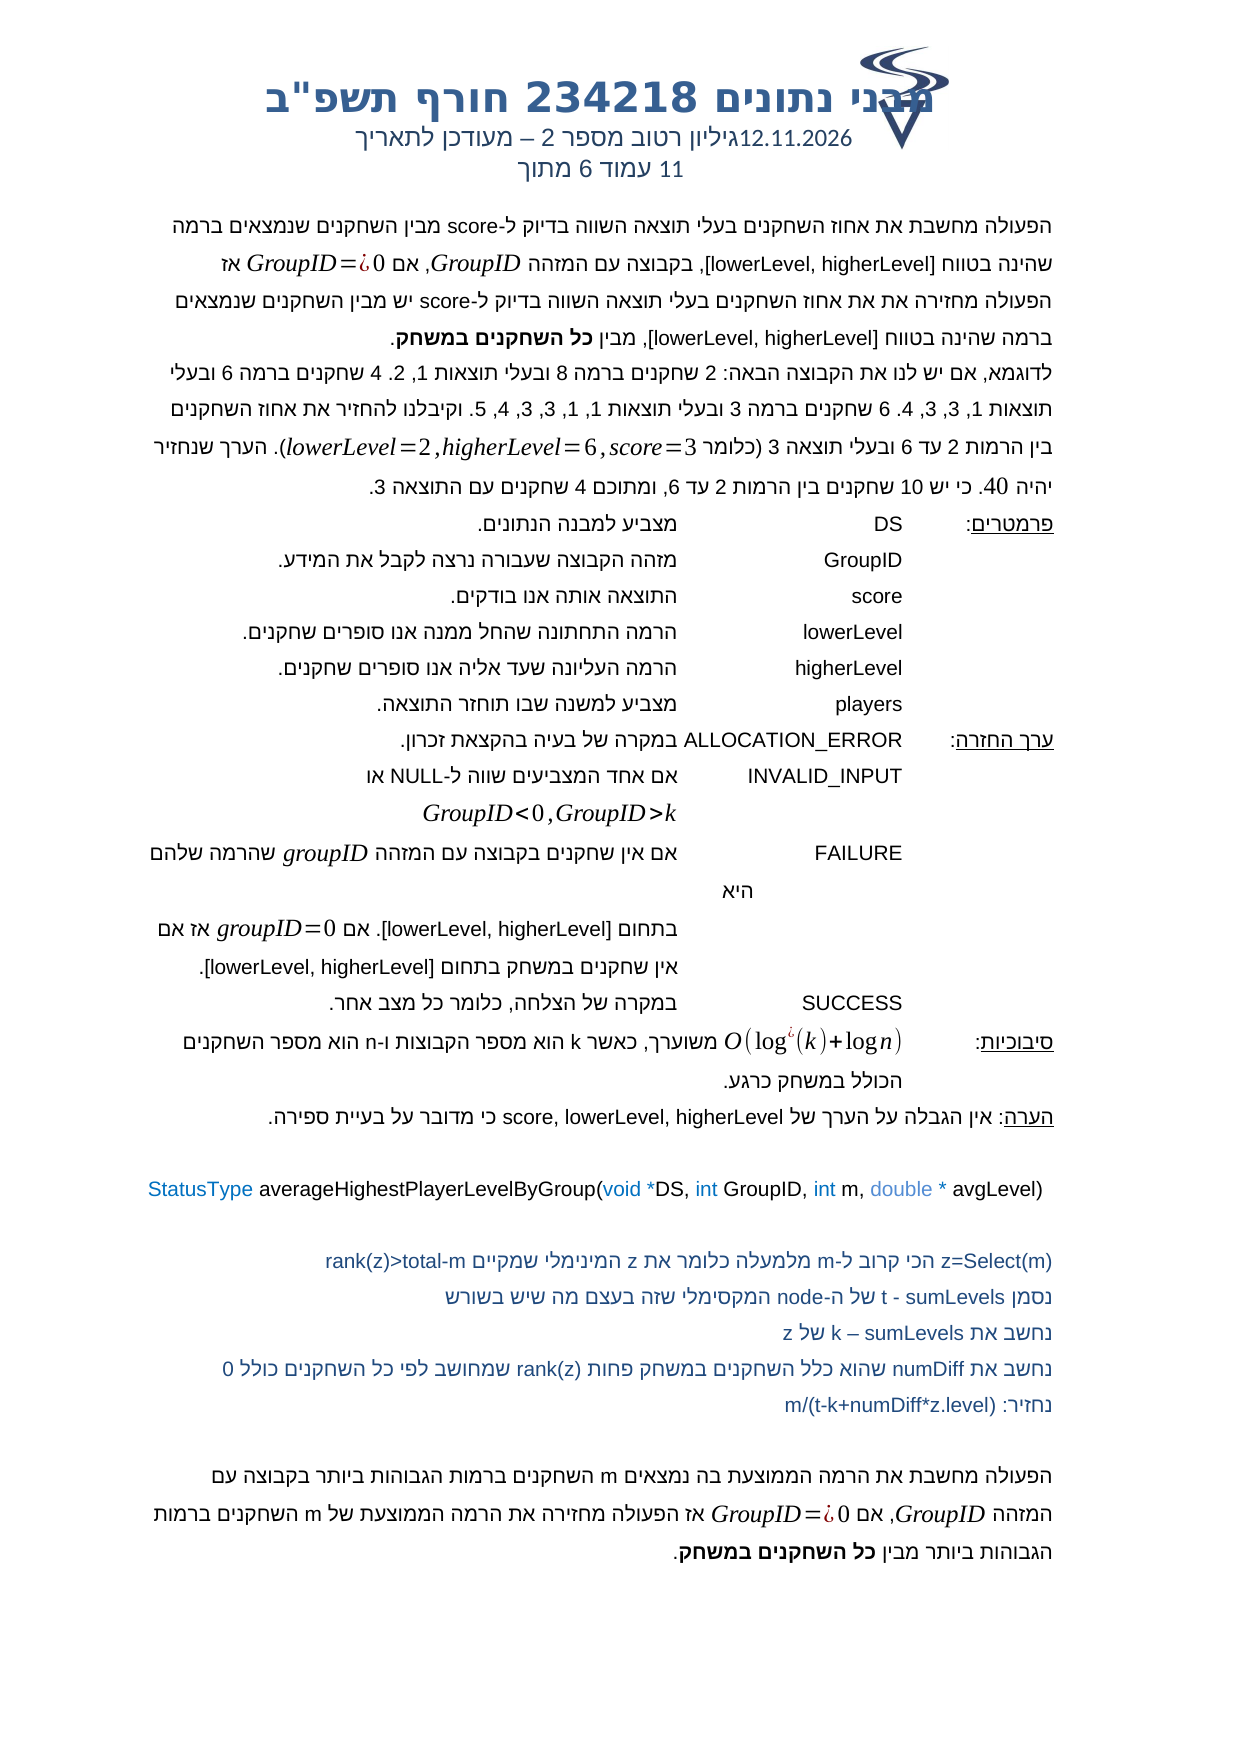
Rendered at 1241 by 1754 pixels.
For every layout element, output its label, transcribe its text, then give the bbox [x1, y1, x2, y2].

text הפעולה מחשבת את אחוז השחקנים בעלי תוצאה השווה בדיוק ל-score מבין השחקנים שנמצאים ברמה שהינה בטווח [lowerLevel, higherLevel], בקבוצה עם המזהה , אם אז הפעולה מחזירה את את אחוז השחקנים בעלי תוצאה השווה בדיוק ל-score יש מבין השחקנים שנמצאים ברמה שהינה בטווח [lowerLevel, higherLevel], מבין כל השחקנים במשחק. [148, 214, 1053, 349]
text פרמטרים: DS מצביע למבנה הנתונים. [148, 512, 1054, 536]
text players מצביע למשנה שבו תוחזר התוצאה. [148, 692, 903, 716]
text בתחום [lowerLevel, higherLevel]. אם אז אם אין שחקנים במשחק בתחום [lowerLevel, higherLevel]. [148, 915, 679, 978]
text סיבוכיות: משוערך, כאשר k הוא מספר הקבוצות ו-n הוא מספר השחקנים הכולל במשחק כרגע. [148, 1026, 1054, 1093]
text lowerLevel הרמה התחתונה שהחל ממנה אנו סופרים שחקנים. [148, 620, 903, 644]
text higherLevel הרמה העליונה שעד אליה אנו סופרים שחקנים. [148, 656, 903, 680]
text נחשב את numDiff שהוא כלל השחקנים במשחק פחות rank(z) שמחושב לפי כל השחקנים כולל 0 [148, 1356, 1053, 1380]
text נסמן t - sumLevels של ה-node המקסימלי שזה בעצם מה שיש בשורש [148, 1284, 1053, 1308]
text z=Select(m) הכי קרוב ל-m מלמעלה כלומר את z המינימלי שמקיים rank(z)>total-m [148, 1249, 1053, 1273]
text StatusType averageHighestPlayerLevelByGroup(void *DS, int GroupID, int m, double * avgLevel) [148, 1177, 1053, 1201]
text לדוגמא, אם יש לנו את הקבוצה הבאה: 2 שחקנים ברמה 8 ובעלי תוצאות 1, 2. 4 שחקנים ברמה 6 ובעלי תוצאות 1, 3, 3, 4. 6 שחקנים ברמה 3 ובעלי תוצאות 1, 1, 3, 3, 4, 5. וקיבלנו להחזיר את אחוז השחקנים בין הרמות 2 עד 6 ובעלי תוצאה 3 (כלומר ). הערך שנחזיר יהיה . כי יש 10 שחקנים בין הרמות 2 עד 6, ומתוכם 4 שחקנים עם התוצאה 3. [148, 361, 1053, 500]
text נחשב את k – sumLevels של z [148, 1321, 1053, 1344]
text INVALID_INPUT אם אחד המצביעים שווה ל-NULL או [148, 764, 903, 788]
picture [860, 46, 949, 150]
text הפעולה מחשבת את הרמה הממוצעת בה נמצאים m השחקנים ברמות הגבוהות ביותר בקבוצה עם המזהה , אם אז הפעולה מחזירה את הרמה הממוצעת של m השחקנים ברמות הגבוהות ביותר מבין כל השחקנים במשחק. [148, 1464, 1053, 1564]
text ערך החזרה: ALLOCATION_ERROR במקרה של בעיה בהקצאת זכרון. [148, 728, 1054, 752]
text score התוצאה אותה אנו בודקים. [148, 584, 903, 608]
text FAILURE אם אין שחקנים בקבוצה עם המזהה שהרמה שלהם היא [148, 839, 903, 903]
text נחזיר: (t-k+numDiff*z.level)/m [148, 1392, 1053, 1416]
text הערה: אין הגבלה על הערך של score, lowerLevel, higherLevel כי מדובר על בעיית ספירה. [148, 1105, 1054, 1129]
text GroupID מזהה הקבוצה שעבורה נרצה לקבל את המידע. [148, 548, 903, 572]
text SUCCESS במקרה של הצלחה, כלומר כל מצב אחר. [148, 990, 1054, 1014]
